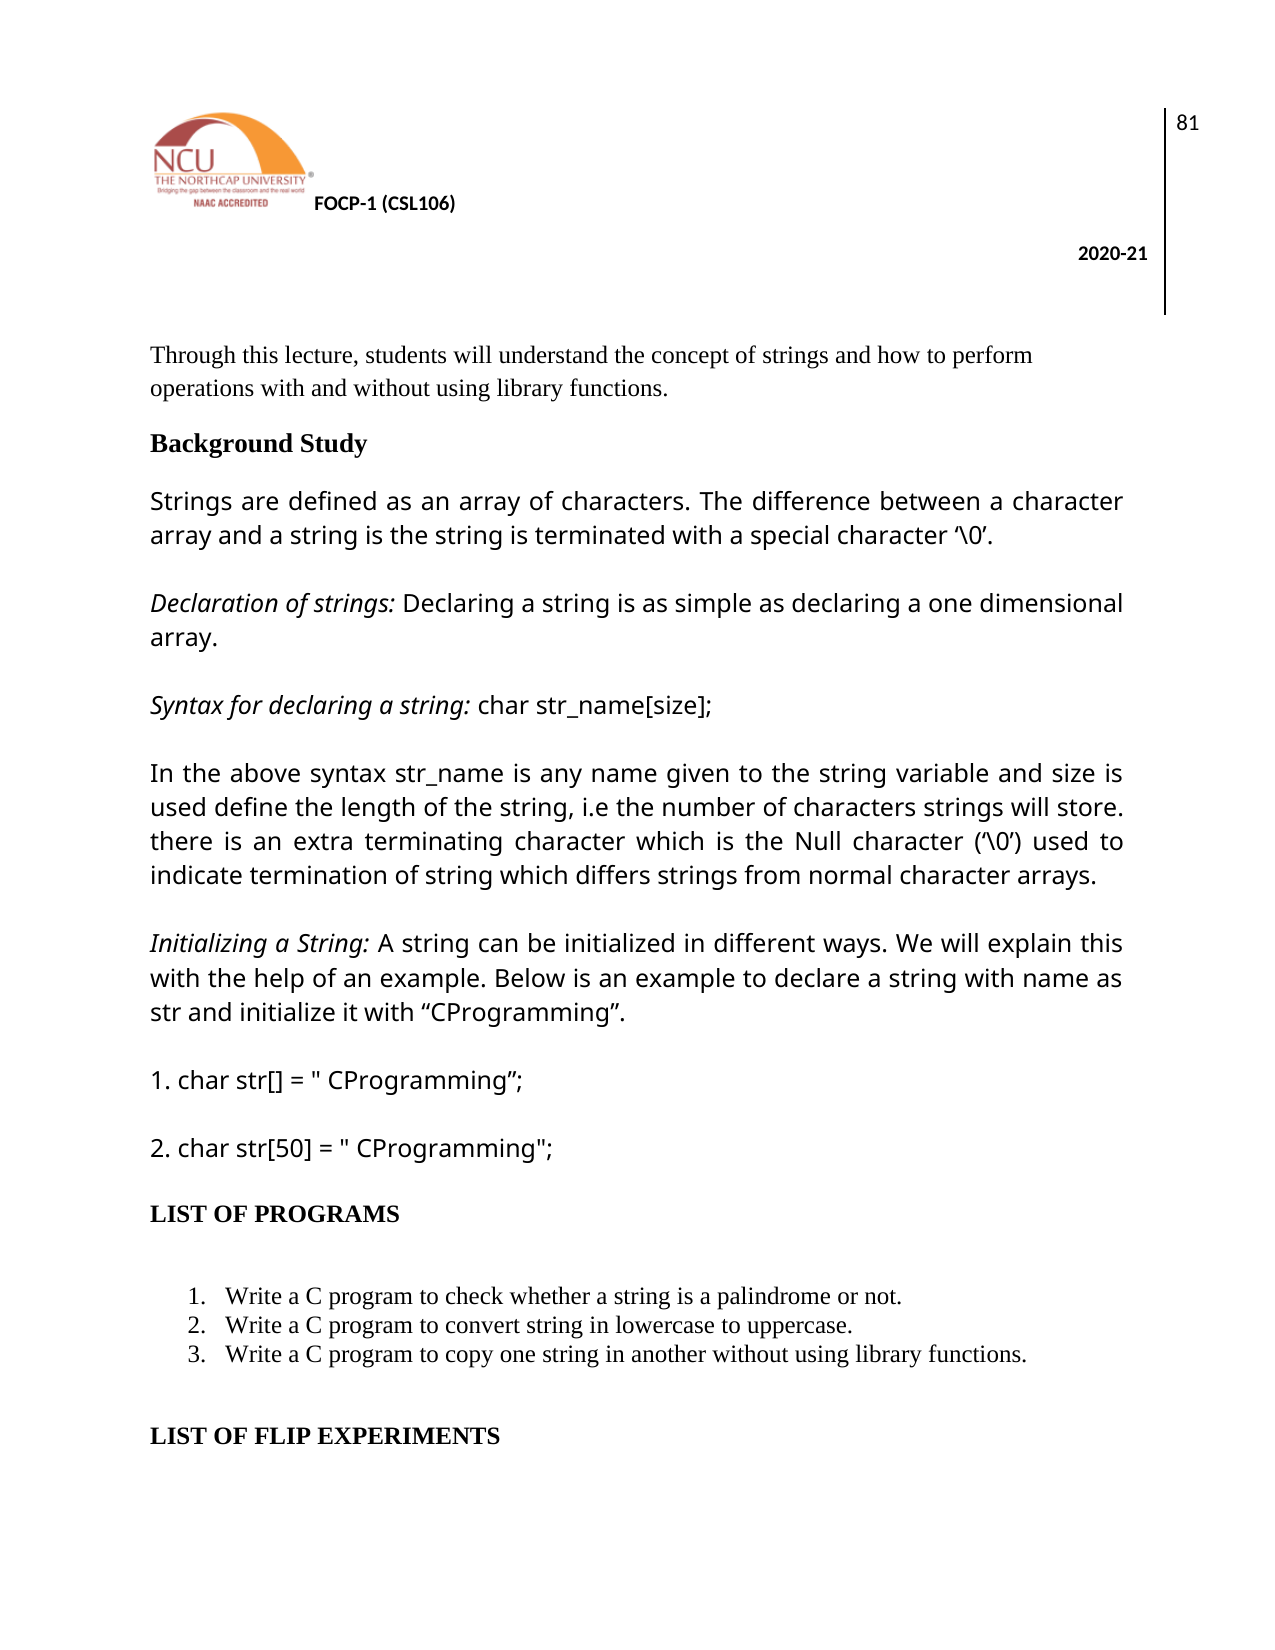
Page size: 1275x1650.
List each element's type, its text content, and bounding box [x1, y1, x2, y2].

picture [150, 108, 315, 210]
text Strings are defined as an array of characters. The difference between a character array and a string is the string is terminated with a special character ‘\0’. [150, 483, 1125, 551]
text In the above syntax str_name is any name given to the string variable and size is used define the length of the string, i.e the number of characters strings will store. there is an extra terminating character which is the Null character (‘\0’) used to indicate termination of string which differs strings from normal character arrays. [150, 756, 1125, 892]
text Background Study [150, 427, 1125, 458]
text LIST OF PROGRAMS [150, 1199, 1125, 1227]
text 2. char str[50] = " CProgramming"; [150, 1131, 1125, 1164]
text Through this lecture, students will understand the concept of strings and how to perform operations with and without using library functions. [150, 340, 1125, 402]
text 1. char str[] = " CProgramming”; [150, 1062, 1125, 1096]
text LIST OF FLIP EXPERIMENTS [150, 1421, 1125, 1450]
text Syntax for declaring a string: char str_name[size]; [150, 688, 1125, 722]
list Write a C program to convert string in lowercase to uppercase. [187, 1310, 1125, 1339]
list Write a C program to copy one string in another without using library functions. [187, 1339, 1125, 1367]
text Declaration of strings: Declaring a string is as simple as declaring a one dimensional array. [150, 586, 1125, 654]
text Initializing a String: A string can be initialized in different ways. We will explain this with the help of an example. Below is an example to declare a string with name as str and initialize it with “CProgramming”. [150, 926, 1125, 1028]
list Write a C program to check whether a string is a palindrome or not. [187, 1281, 1125, 1310]
